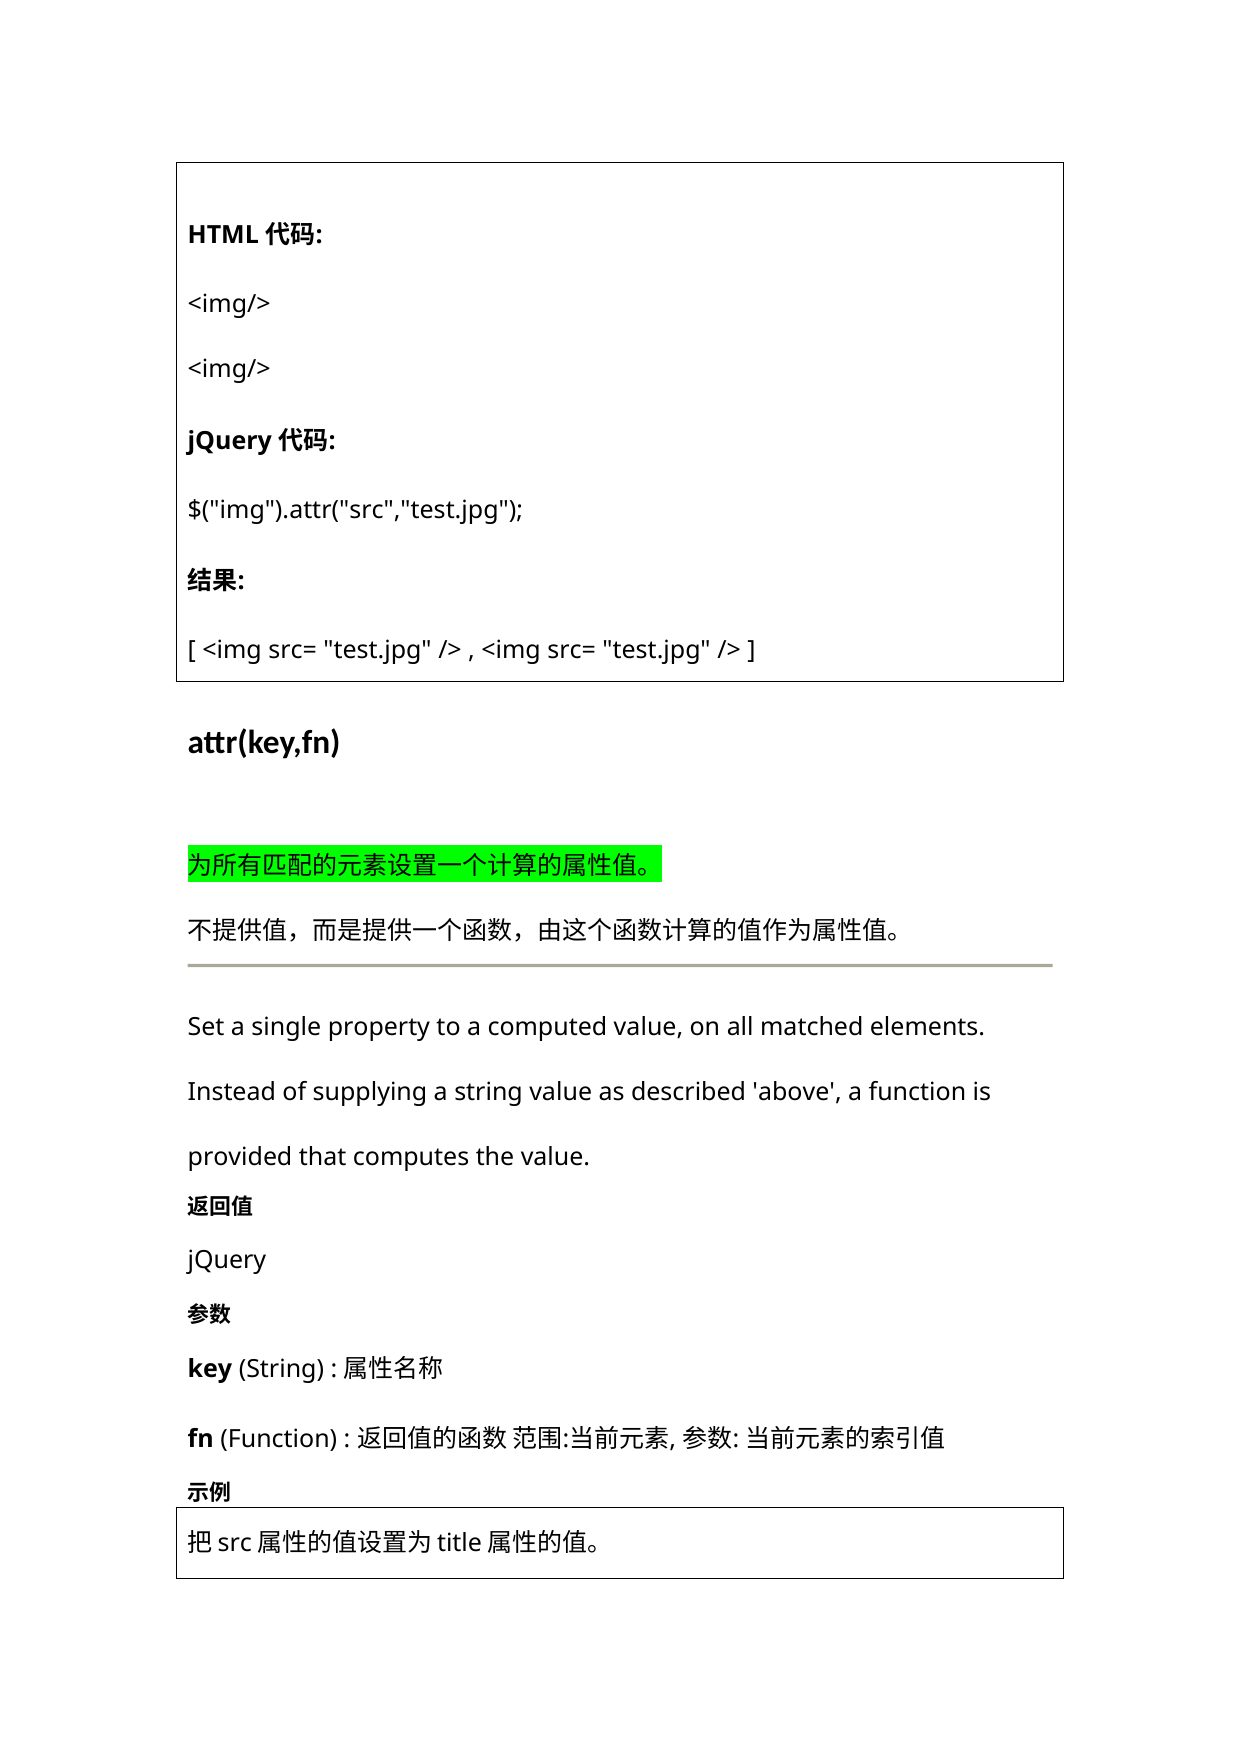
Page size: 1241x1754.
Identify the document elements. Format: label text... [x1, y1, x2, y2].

text 示例 [187, 1474, 1053, 1507]
text Set a single property to a computed value, on all matched elements. [187, 993, 1053, 1058]
text 参数 [187, 1296, 1053, 1329]
text 不提供值，而是提供一个函数，由这个函数计算的值作为属性值。 [187, 896, 1053, 961]
text jQuery [187, 1226, 1053, 1291]
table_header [177, 163, 1063, 681]
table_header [177, 1508, 1063, 1578]
text 返回值 [187, 1188, 1053, 1221]
subtitle attr(key,fn) [187, 709, 1053, 774]
text fn (Function) : 返回值的函数 范围:当前元素, 参数: 当前元素的索引值 [187, 1404, 1053, 1469]
text 为所有匹配的元素设置一个计算的属性值。 [187, 831, 1053, 896]
text key (String) : 属性名称 [187, 1334, 1053, 1399]
text Instead of supplying a string value as described 'above', a function is provided that computes the value. [187, 1058, 1053, 1188]
